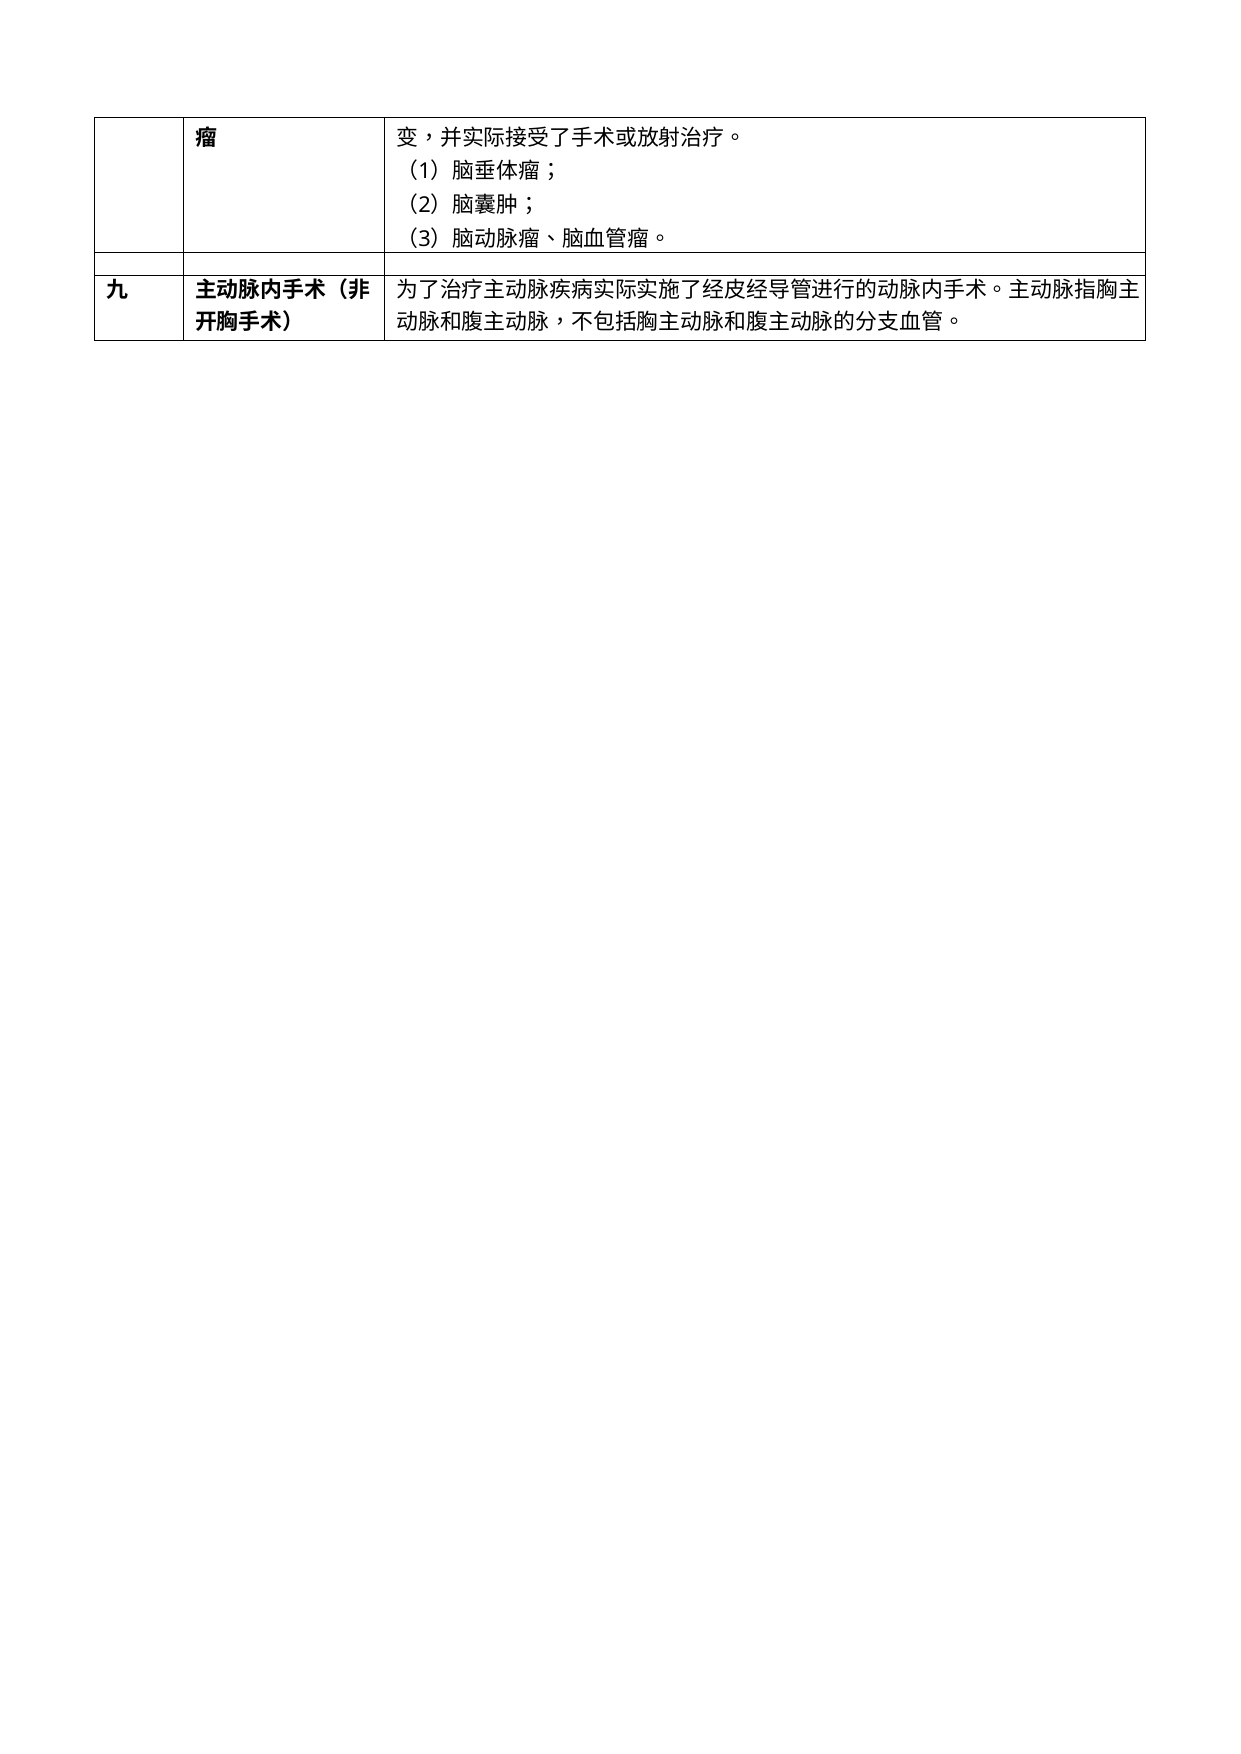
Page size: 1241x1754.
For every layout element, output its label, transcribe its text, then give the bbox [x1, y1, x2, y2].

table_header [385, 118, 1145, 252]
table_header 脑垂体瘤、脑囊肿、 脑动脉瘤及脑血管瘤 [184, 118, 384, 252]
table_header 八 [95, 118, 183, 252]
table_cell [385, 253, 1145, 275]
table_cell 九 [95, 276, 183, 340]
table_cell 主动脉内手术（非 开胸手术） [184, 276, 384, 340]
table_cell [95, 253, 183, 275]
table_cell 为了治疗主动脉疾病实际实施了经皮经导管进行的动脉内手术。主动脉指胸主 动脉和腹主动脉，不包括胸主动脉和腹主动脉的分支血管。 [385, 276, 1145, 340]
table_cell [184, 253, 384, 275]
